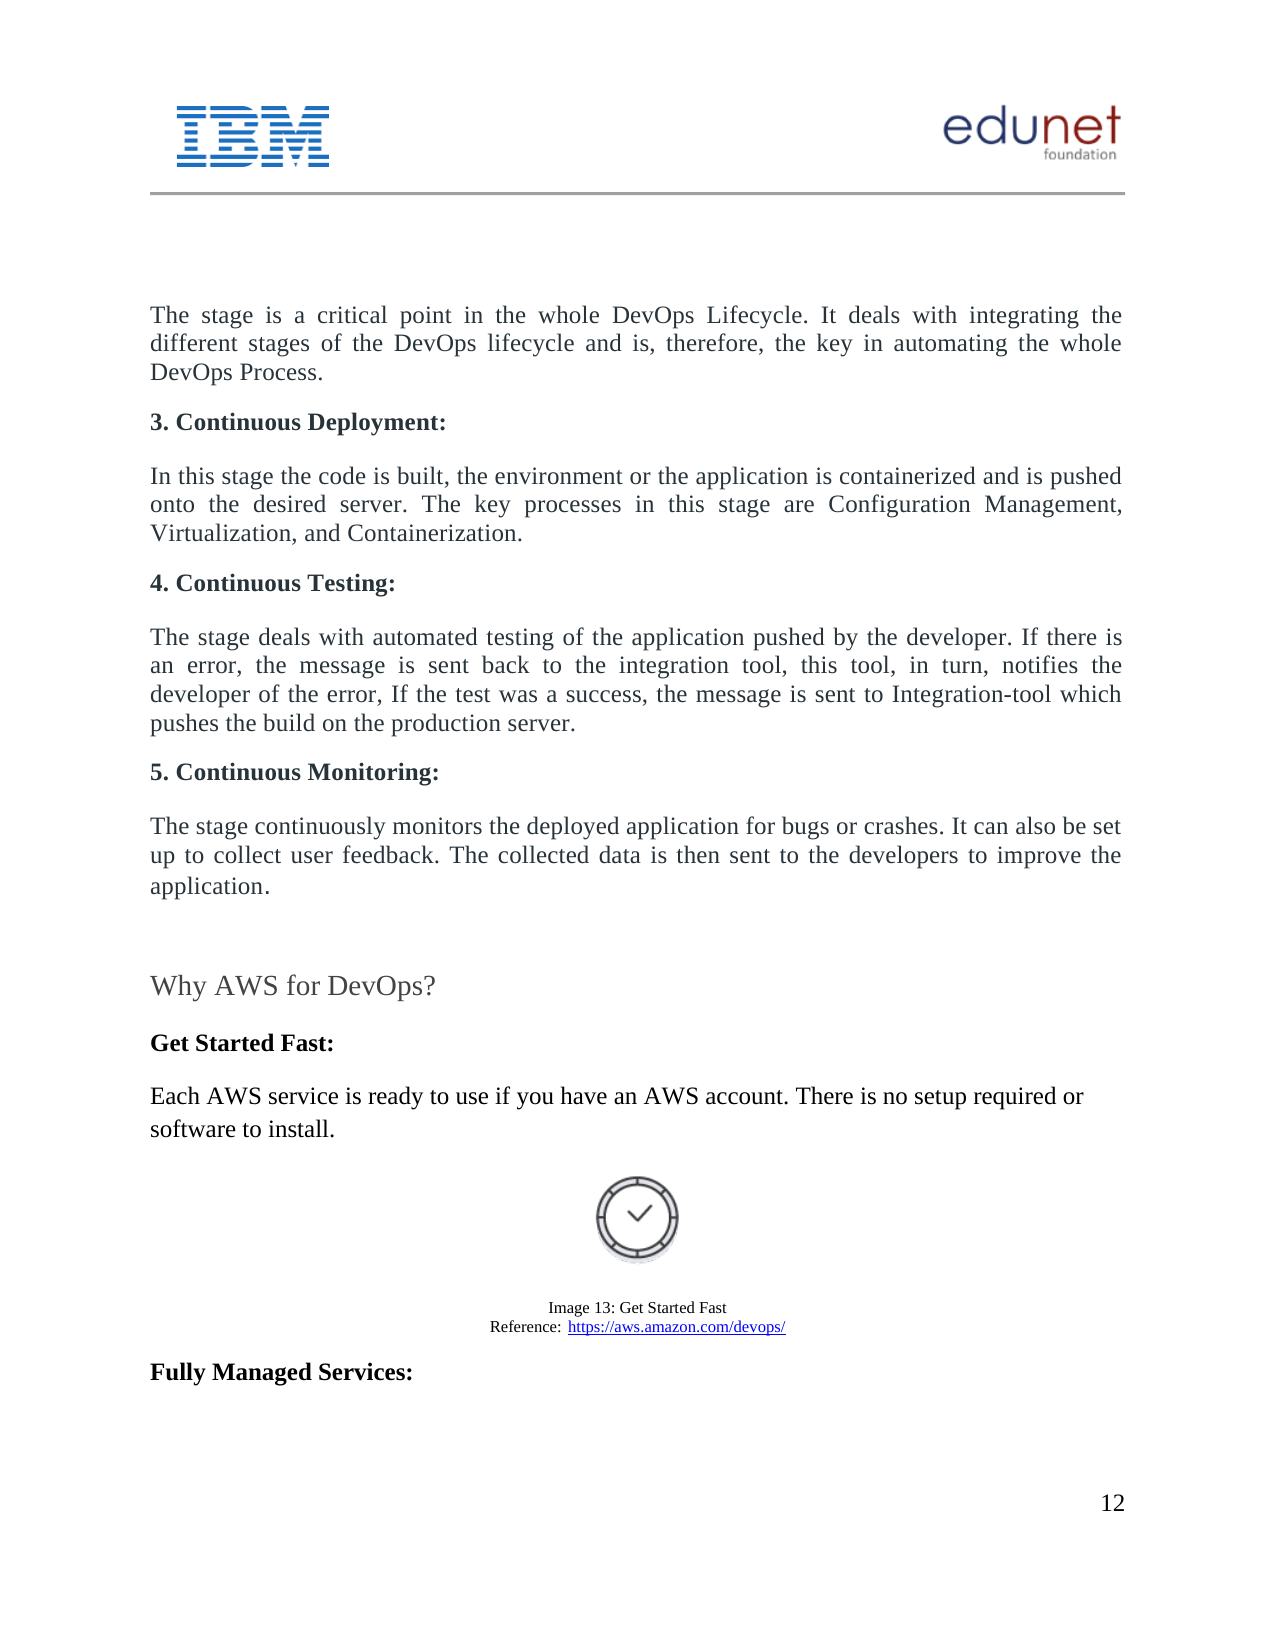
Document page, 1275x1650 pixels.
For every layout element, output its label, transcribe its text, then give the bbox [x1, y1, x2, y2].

text Get Started Fast: [150, 1028, 1125, 1056]
text 3. Continuous Deployment: [150, 407, 1125, 436]
picture [941, 95, 1125, 167]
text Each AWS service is ready to use if you have an AWS account. There is no setup required or software to install. [150, 1081, 1125, 1143]
picture [176, 106, 329, 167]
text Fully Managed Services: [150, 1357, 1125, 1386]
subtitle Why AWS for DevOps? [150, 968, 1125, 1002]
text Reference: https://aws.amazon.com/devops/ [150, 1317, 1125, 1336]
text 5. Continuous Monitoring: [150, 757, 1125, 786]
picture [585, 1168, 690, 1273]
text The stage deals with automated testing of the application pushed by the developer. If there is an error, the message is sent back to the integration tool, this tool, in turn, notifies the developer of the error, If the test was a success, the message is sent to Integration-tool which pushes the build on the production server. [150, 622, 1125, 737]
text The stage is a critical point in the whole DevOps Lifecycle. It deals with integrating the different stages of the DevOps lifecycle and is, therefore, the key in automating the whole DevOps Process. [150, 300, 1125, 386]
text The stage continuously monitors the deployed application for bugs or crashes. It can also be set up to collect user feedback. The collected data is then sent to the developers to improve the application. [150, 811, 1125, 900]
text 4. Continuous Testing: [150, 568, 1125, 597]
text In this stage the code is built, the environment or the application is containerized and is pushed onto the desired server. The key processes in this stage are Configuration Management, Virtualization, and Containerization. [150, 461, 1125, 547]
text Image 13: Get Started Fast [150, 1298, 1125, 1317]
